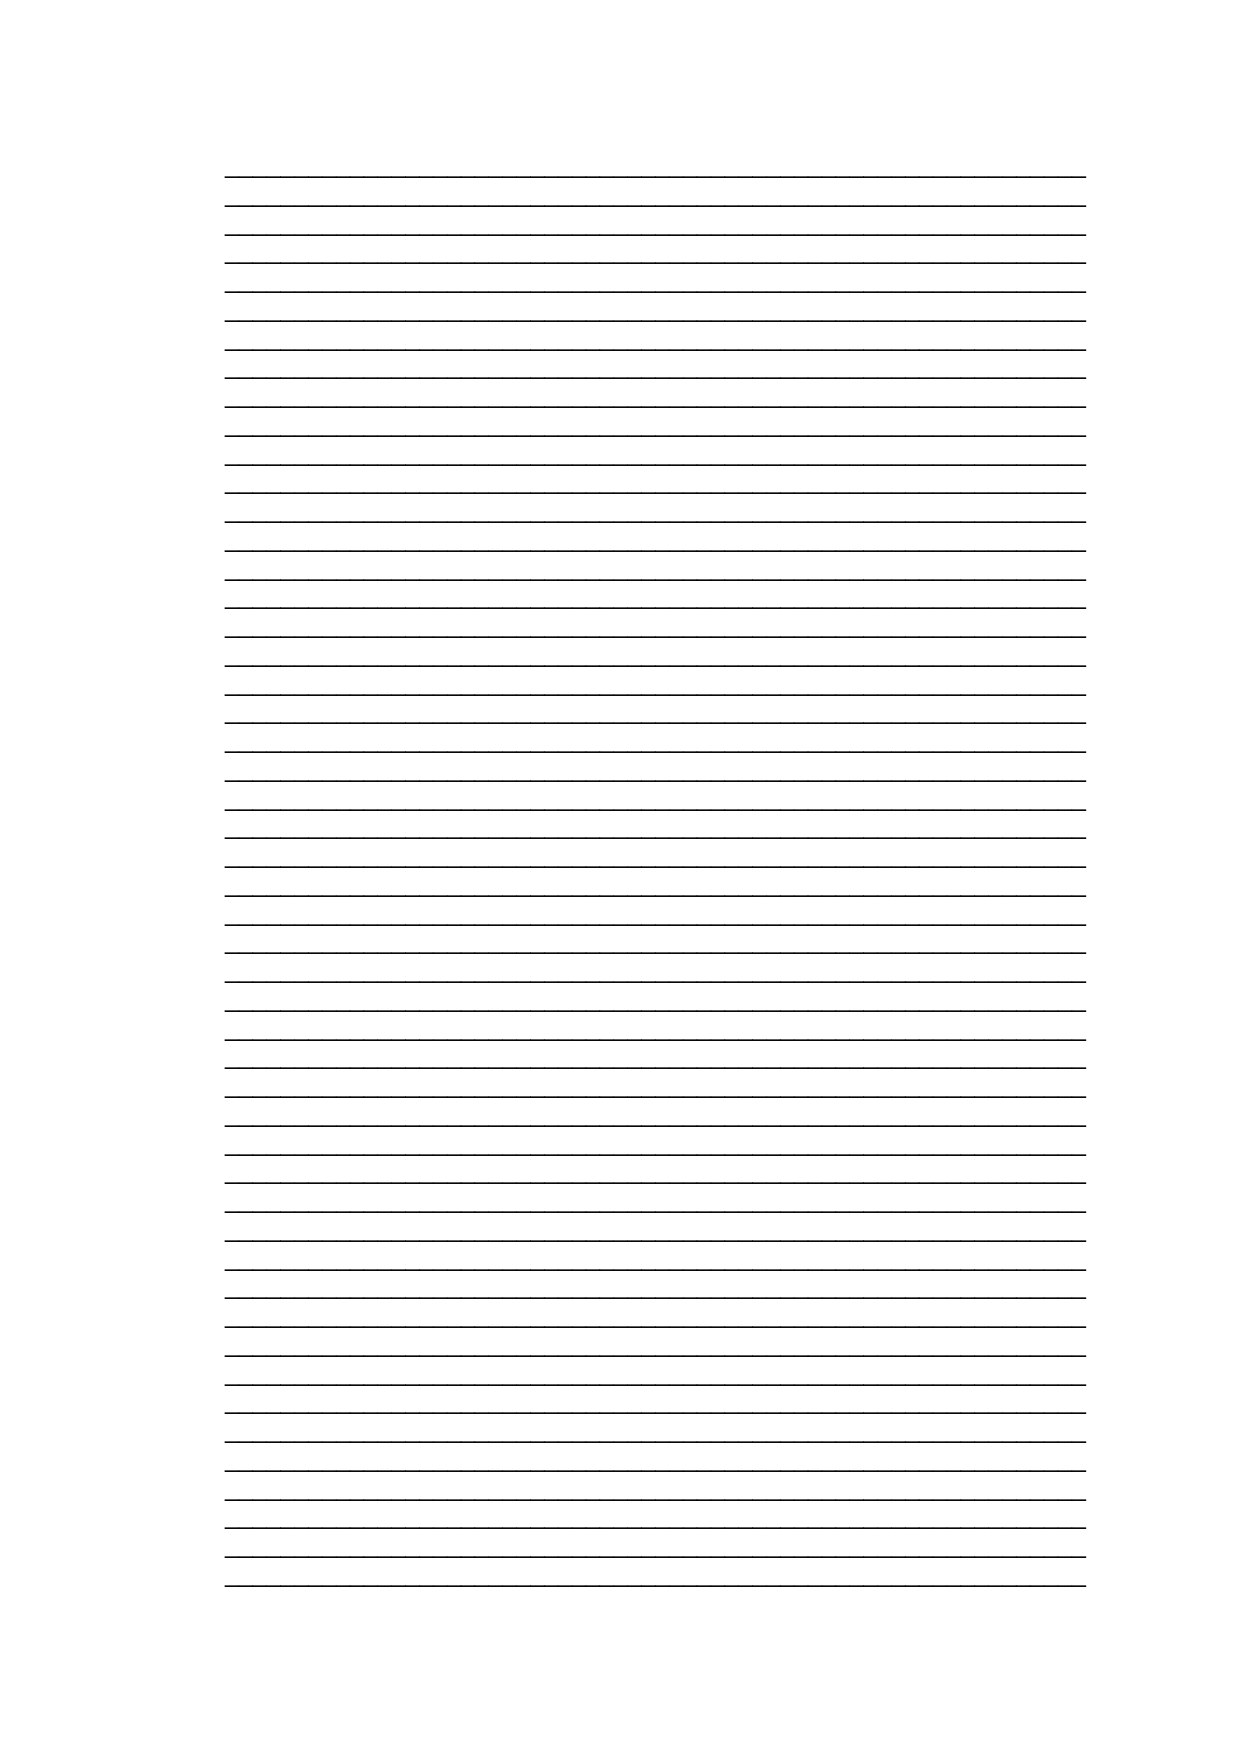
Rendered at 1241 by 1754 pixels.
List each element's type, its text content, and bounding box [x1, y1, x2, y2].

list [225, 150, 1090, 207]
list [225, 1530, 1090, 1587]
